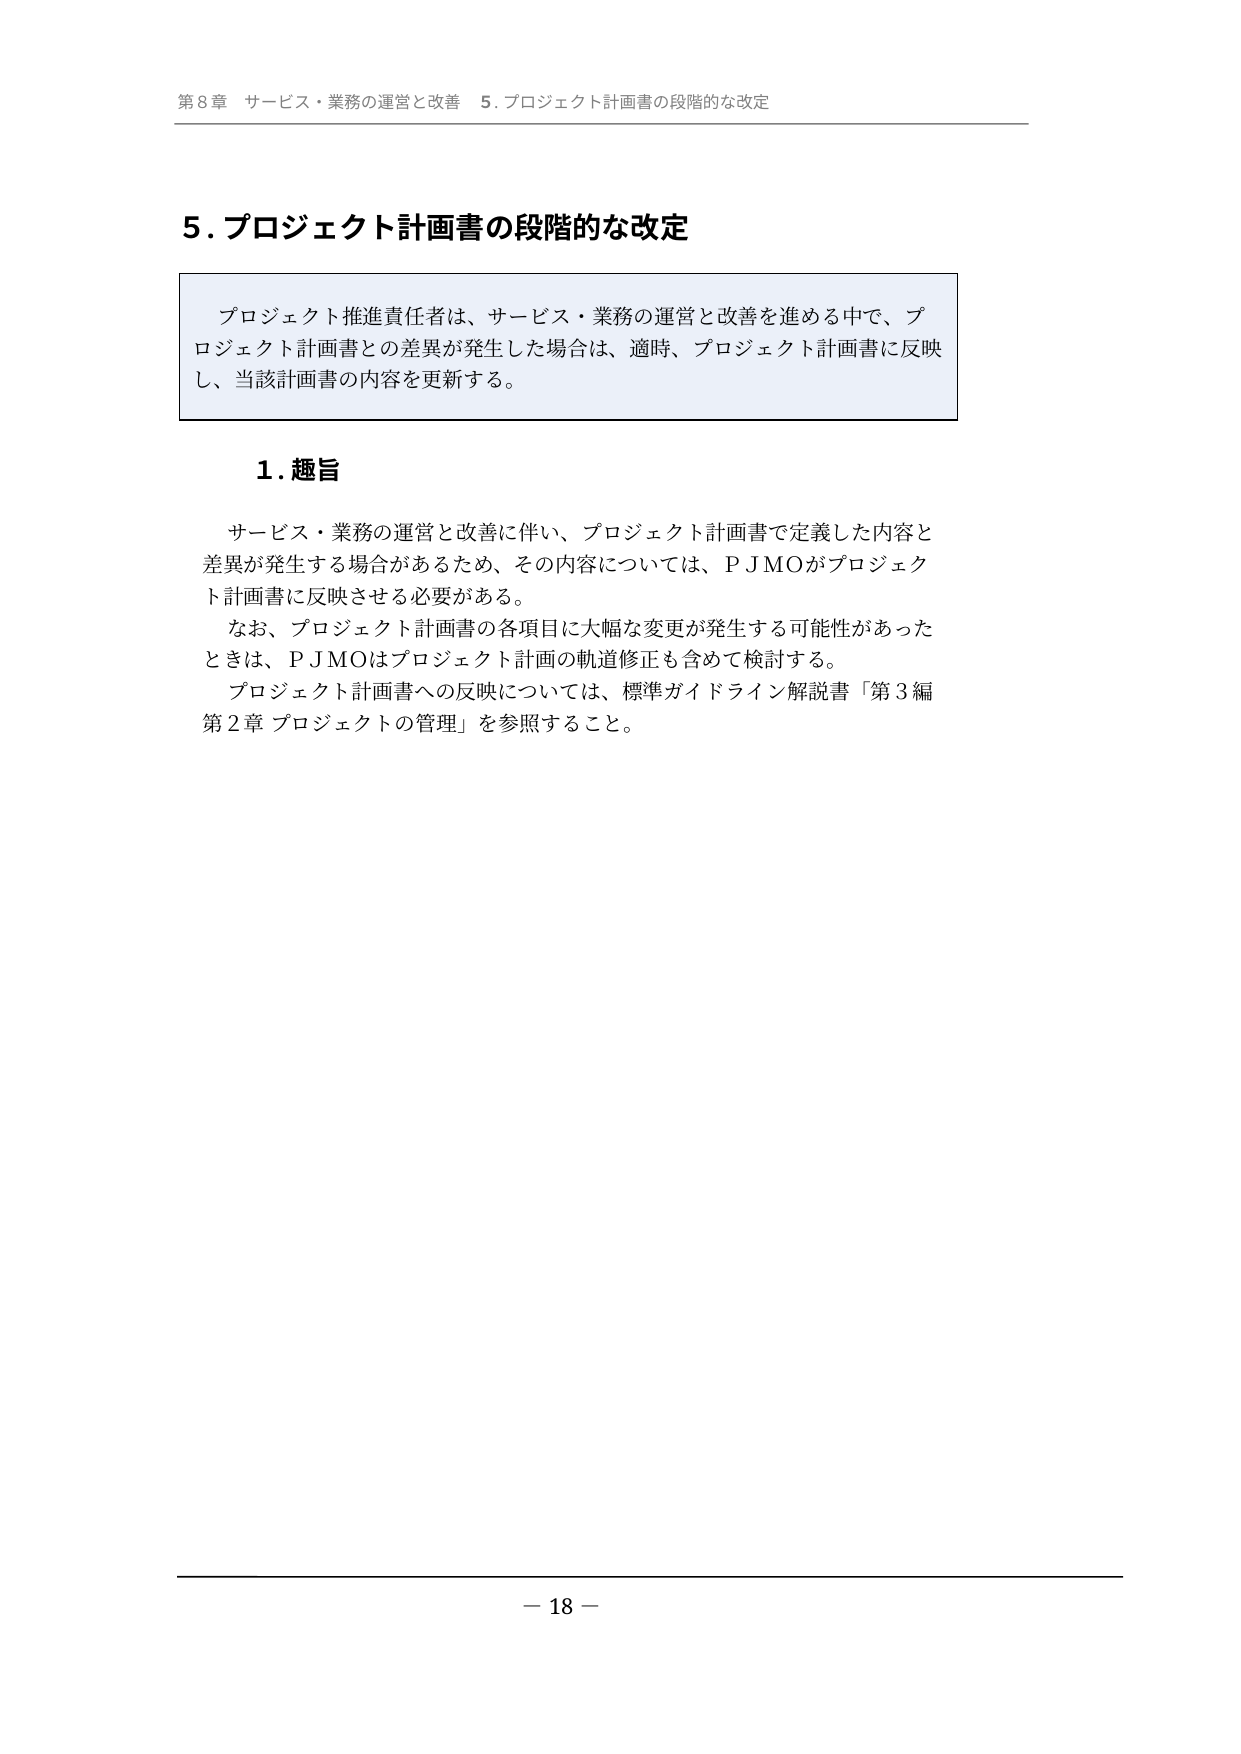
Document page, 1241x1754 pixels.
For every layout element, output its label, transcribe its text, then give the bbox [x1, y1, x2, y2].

text プロジェクト推進責任者は、サービス・業務の運営と改善を進める中で、プロジェクト計画書との差異が発生した場合は、適時、プロジェクト計画書に反映し、当該計画書の内容を更新する。 [180, 274, 957, 419]
subtitle プロジェクト計画書の段階的な改定 [177, 194, 945, 257]
text プロジェクト計画書への反映については、標準ガイドライン解説書「第３編第２章 プロジェクトの管理」を参照すること。 [202, 675, 945, 738]
text なお、プロジェクト計画書の各項目に大幅な変更が発生する可能性があったときは、ＰＪＭＯはプロジェクト計画の軌道修正も含めて検討する。 [202, 611, 945, 675]
text １. 趣旨 [221, 436, 945, 500]
text サービス・業務の運営と改善に伴い、プロジェクト計画書で定義した内容と差異が発生する場合があるため、その内容については、ＰＪＭＯがプロジェクト計画書に反映させる必要がある。 [202, 516, 945, 611]
